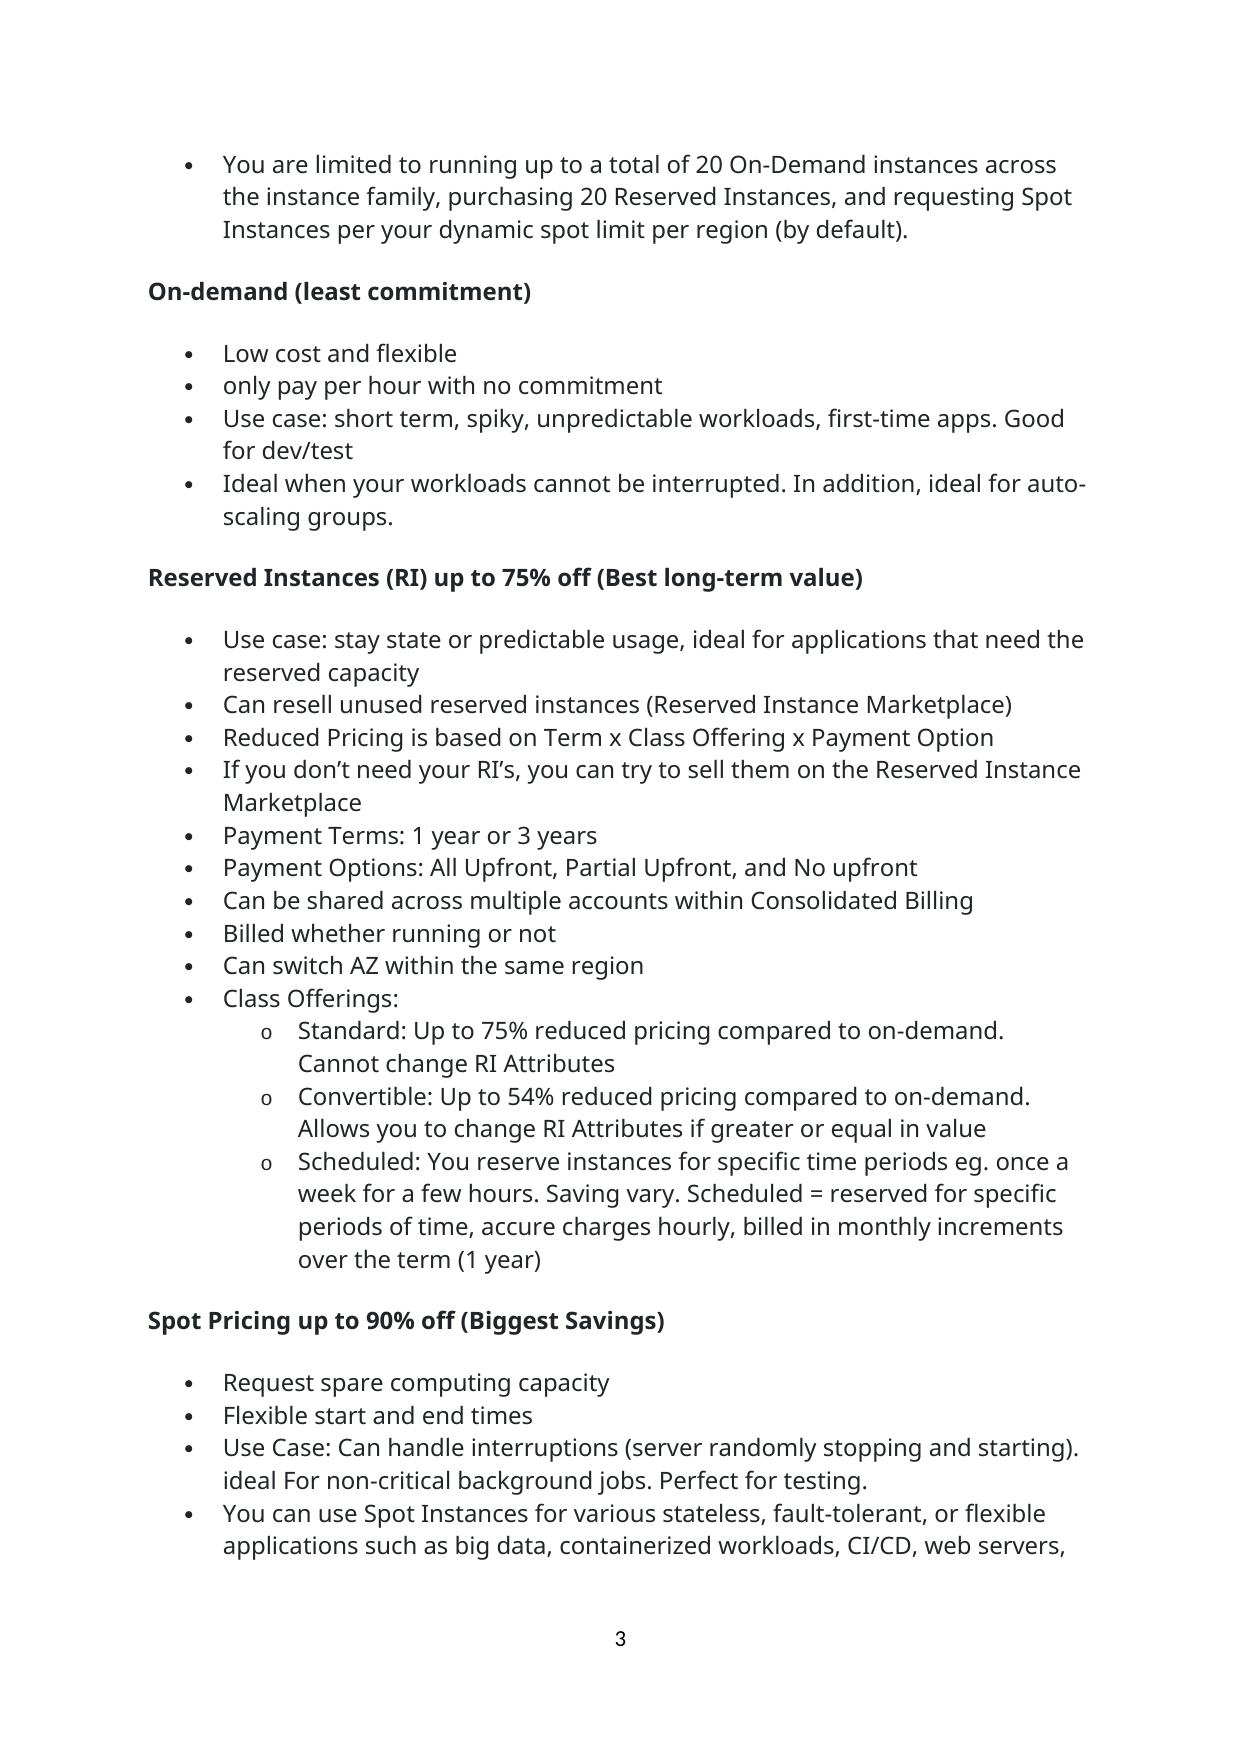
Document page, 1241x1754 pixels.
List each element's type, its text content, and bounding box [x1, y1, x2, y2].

list only pay per hour with no commitment [185, 369, 1093, 402]
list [185, 1496, 1093, 1562]
list Scheduled: You reserve instances for specific time periods eg. once a week for a few hours. Saving vary. Scheduled = reserved for specific periods of time, accure charges hourly, billed in monthly increments over the term (1 year) [260, 1144, 1093, 1275]
text Reserved Instances (RI) up to 75% off (Best long-term value) [148, 561, 1093, 594]
list Can be shared across multiple accounts within Consolidated Billing [185, 884, 1093, 916]
list Use case: stay state or predictable usage, ideal for applications that need the reserved capacity [185, 623, 1093, 688]
list Use Case: Can handle interruptions (server randomly stopping and starting). ideal For non-critical background jobs. Perfect for testing. [185, 1431, 1093, 1496]
list Can switch AZ within the same region [185, 949, 1093, 982]
list Use case: short term, spiky, unpredictable workloads, first-time apps. Good for dev/test [185, 402, 1093, 467]
list You are limited to running up to a total of 20 On-Demand instances across the instance family, purchasing 20 Reserved Instances, and requesting Spot Instances per your dynamic spot limit per region (by default). [185, 148, 1093, 245]
text On-demand (least commitment) [148, 274, 1093, 307]
list Ideal when your workloads cannot be interrupted. In addition, ideal for auto-scaling groups. [185, 467, 1093, 532]
list Billed whether running or not [185, 916, 1093, 949]
list Reduced Pricing is based on Term x Class Offering x Payment Option [185, 721, 1093, 753]
list If you don’t need your RI’s, you can try to sell them on the Reserved Instance Marketplace [185, 753, 1093, 818]
list Can resell unused reserved instances (Reserved Instance Marketplace) [185, 688, 1093, 721]
list Class Offerings: [185, 982, 1093, 1014]
list Standard: Up to 75% reduced pricing compared to on-demand. Cannot change RI Attributes [260, 1014, 1093, 1079]
list Request spare computing capacity [185, 1366, 1093, 1398]
list Payment Terms: 1 year or 3 years [185, 818, 1093, 851]
list Payment Options: All Upfront, Partial Upfront, and No upfront [185, 851, 1093, 884]
list Flexible start and end times [185, 1398, 1093, 1431]
list Low cost and flexible [185, 336, 1093, 369]
text Spot Pricing up to 90% off (Biggest Savings) [148, 1304, 1093, 1337]
list Convertible: Up to 54% reduced pricing compared to on-demand. Allows you to change RI Attributes if greater or equal in value [260, 1079, 1093, 1144]
